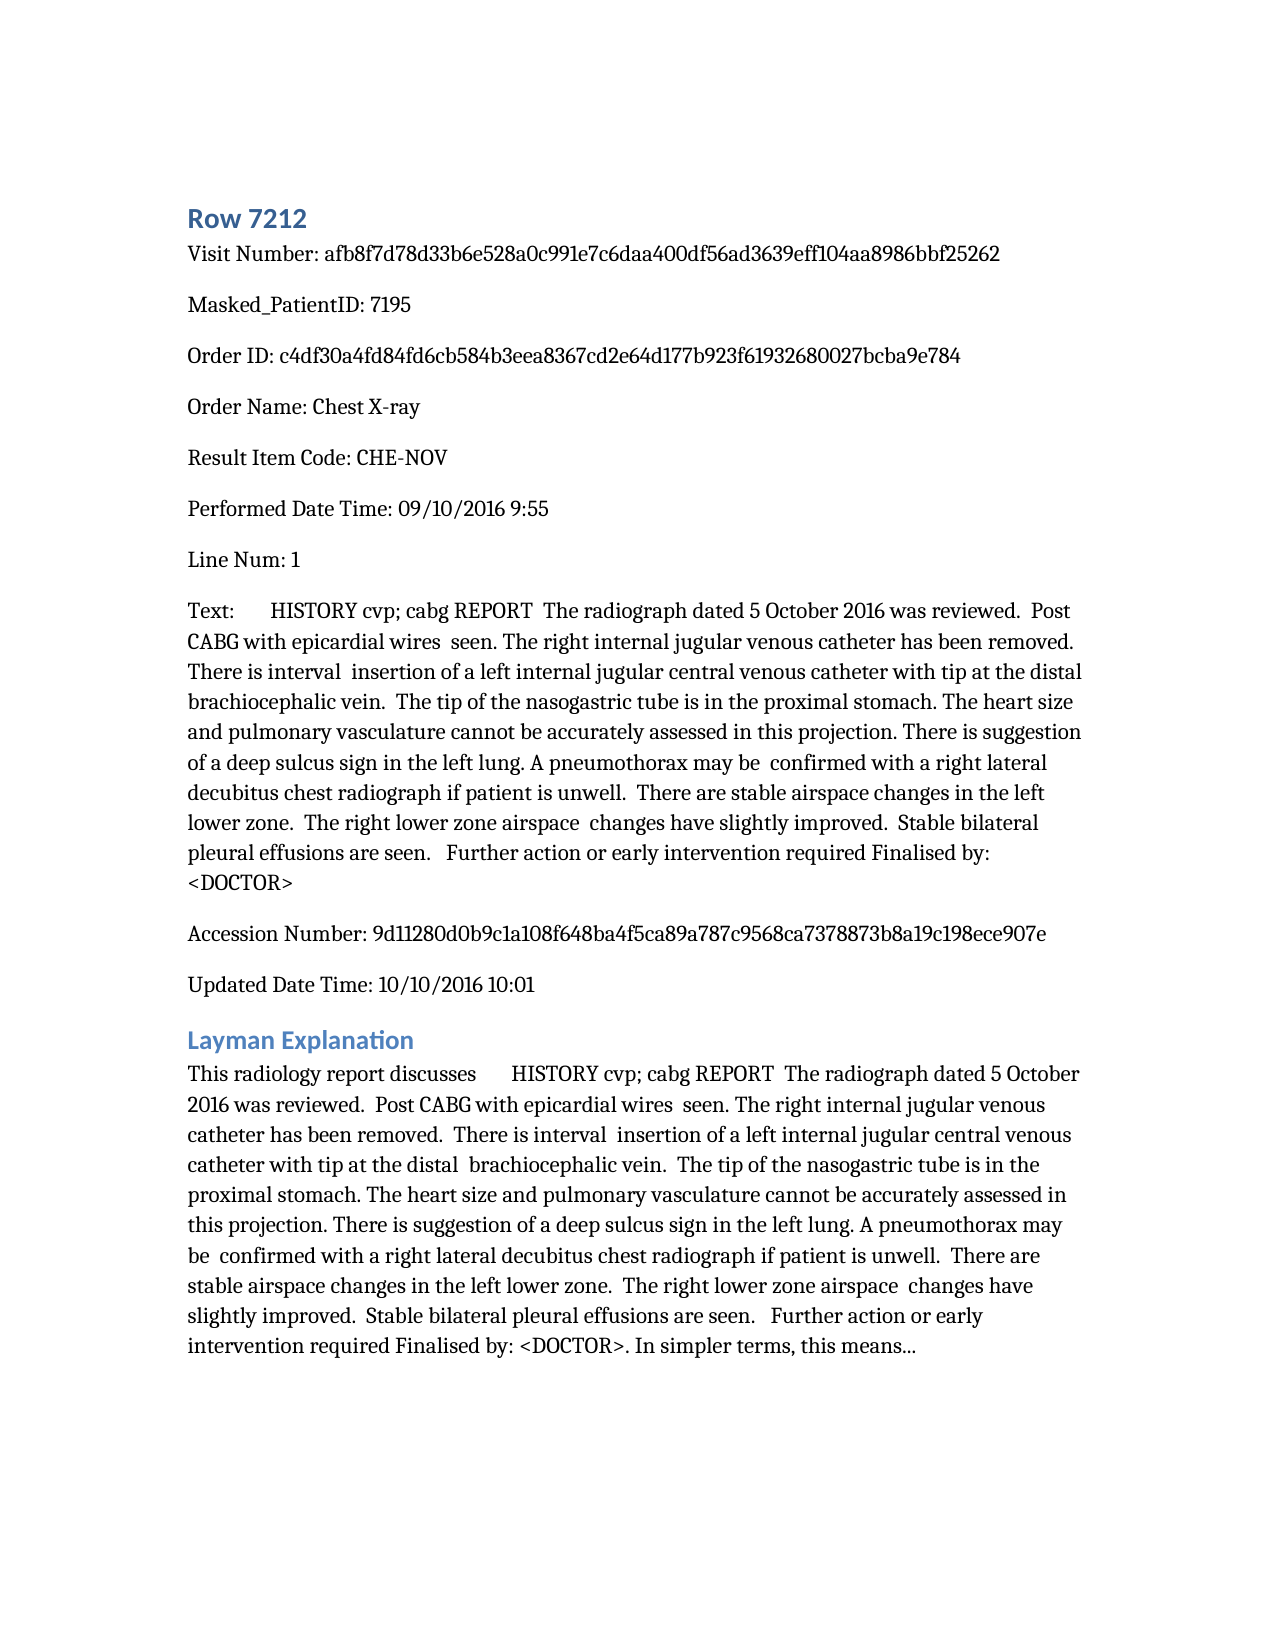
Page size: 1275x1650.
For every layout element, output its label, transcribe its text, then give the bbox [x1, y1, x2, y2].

text Order ID: c4df30a4fd84fd6cb584b3eea8367cd2e64d177b923f61932680027bcba9e784 [187, 343, 1087, 369]
text Masked_PatientID: 7195 [187, 292, 1087, 318]
subtitle Row 7212 [187, 200, 1087, 236]
text Order Name: Chest X-ray [187, 394, 1087, 420]
text This radiology report discusses HISTORY cvp; cabg REPORT The radiograph dated 5 October 2016 was reviewed. Post CABG with epicardial wires seen. The right internal jugular venous catheter has been removed. There is interval insertion of a left internal jugular central venous catheter with tip at the distal brachiocephalic vein. The tip of the nasogastric tube is in the proximal stomach. The heart size and pulmonary vasculature cannot be accurately assessed in this projection. There is suggestion of a deep sulcus sign in the left lung. A pneumothorax may be confirmed with a right lateral decubitus chest radiograph if patient is unwell. There are stable airspace changes in the left lower zone. The right lower zone airspace changes have slightly improved. Stable bilateral pleural effusions are seen. Further action or early intervention required Finalised by: <DOCTOR>. In simpler terms, this means... [187, 1061, 1087, 1359]
text Updated Date Time: 10/10/2016 10:01 [187, 972, 1087, 998]
text Visit Number: afb8f7d78d33b6e528a0c991e7c6daa400df56ad3639eff104aa8986bbf25262 [187, 241, 1087, 267]
subtitle Layman Explanation [187, 1023, 1087, 1056]
text Performed Date Time: 09/10/2016 9:55 [187, 496, 1087, 522]
text Line Num: 1 [187, 547, 1087, 573]
text Result Item Code: CHE-NOV [187, 445, 1087, 471]
text Text: HISTORY cvp; cabg REPORT The radiograph dated 5 October 2016 was reviewed. Post CABG with epicardial wires seen. The right internal jugular venous catheter has been removed. There is interval insertion of a left internal jugular central venous catheter with tip at the distal brachiocephalic vein. The tip of the nasogastric tube is in the proximal stomach. The heart size and pulmonary vasculature cannot be accurately assessed in this projection. There is suggestion of a deep sulcus sign in the left lung. A pneumothorax may be confirmed with a right lateral decubitus chest radiograph if patient is unwell. There are stable airspace changes in the left lower zone. The right lower zone airspace changes have slightly improved. Stable bilateral pleural effusions are seen. Further action or early intervention required Finalised by: <DOCTOR> [187, 598, 1087, 896]
text Accession Number: 9d11280d0b9c1a108f648ba4f5ca89a787c9568ca7378873b8a19c198ece907e [187, 921, 1087, 947]
